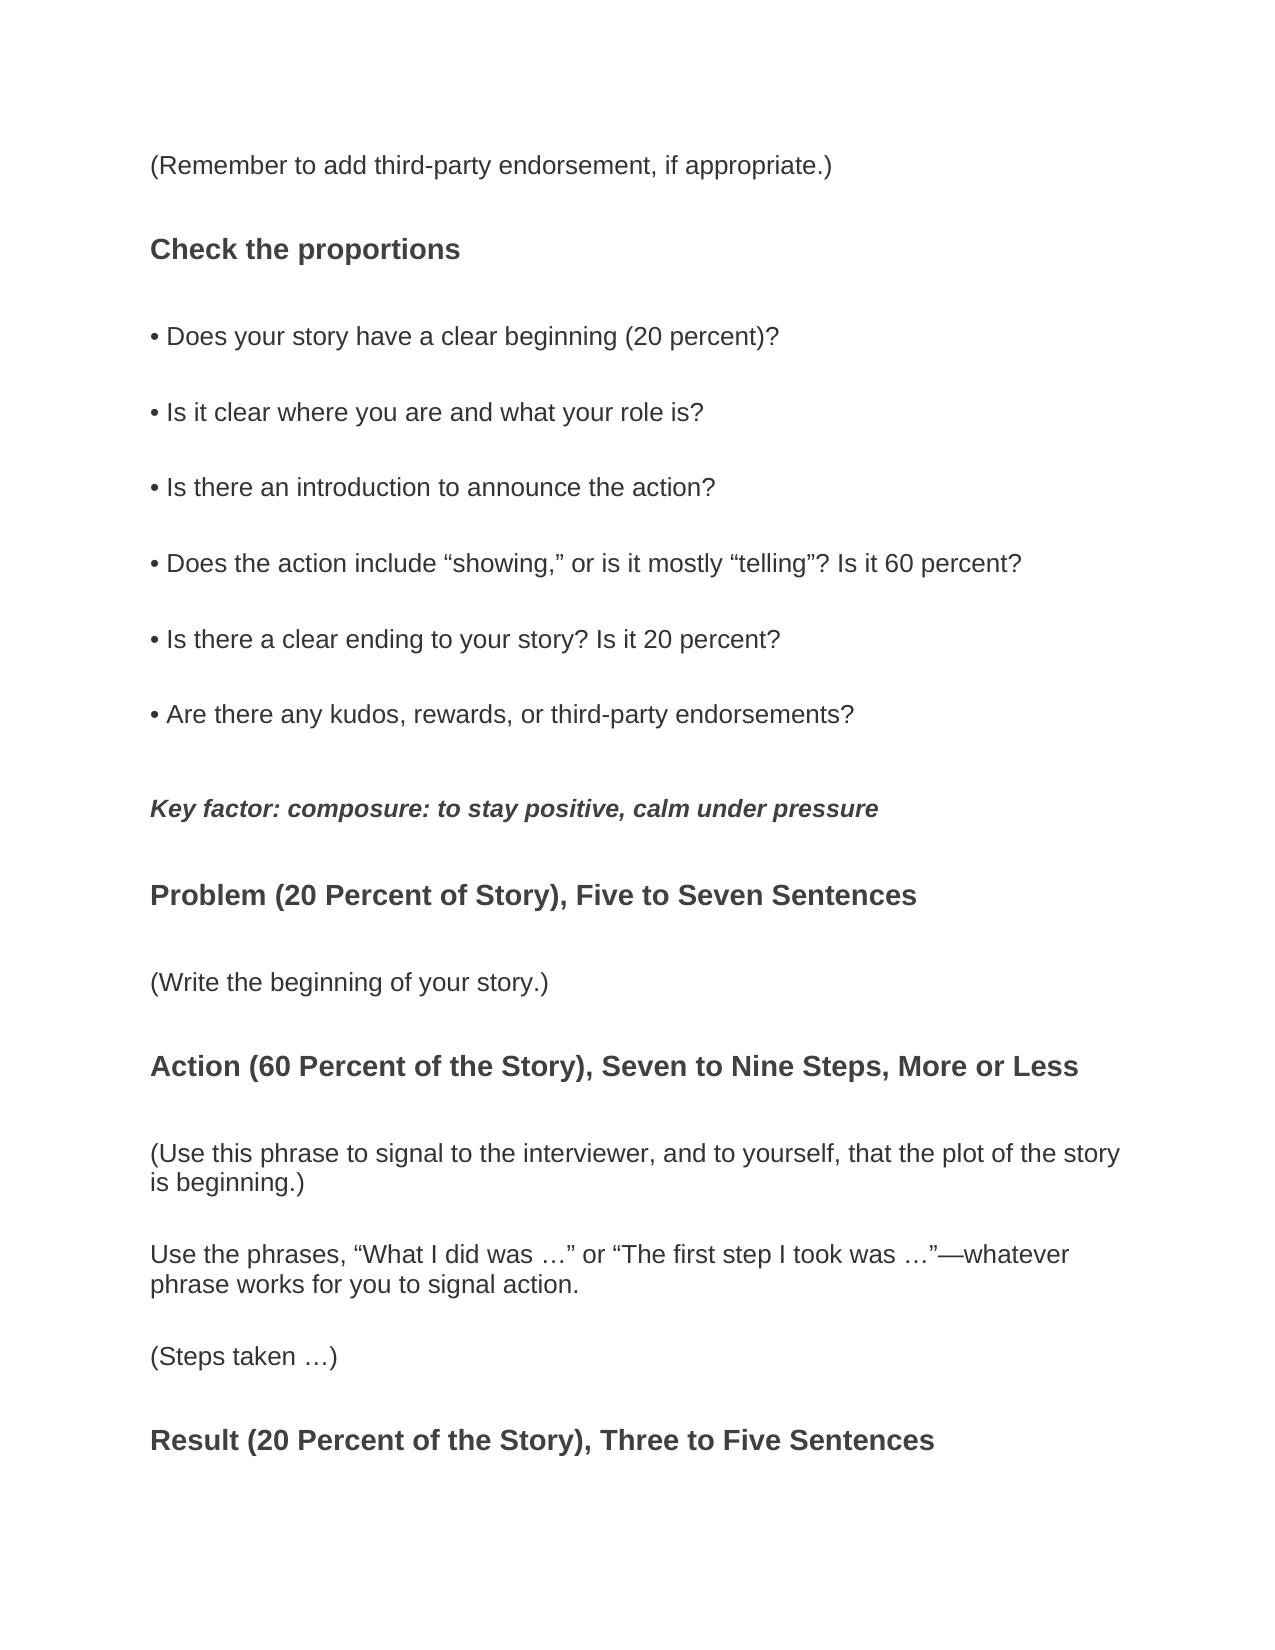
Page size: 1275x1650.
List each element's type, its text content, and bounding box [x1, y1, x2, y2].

subtitle Action (60 Percent of the Story), Seven to Nine Steps, More or Less [150, 1049, 1125, 1082]
text • Is it clear where you are and what your role is? [150, 397, 1125, 427]
text • Are there any kudos, rewards, or third-party endorsements? [150, 699, 1125, 729]
text (Use this phrase to signal to the interviewer, and to yourself, that the plot of the story is beginning.) [150, 1138, 1125, 1197]
subtitle Problem (20 Percent of Story), Five to Seven Sentences [150, 878, 1125, 911]
subtitle Check the proportions [150, 232, 1125, 266]
text (Remember to add third-party endorsement, if appropriate.) [150, 150, 1125, 180]
subtitle Result (20 Percent of the Story), Three to Five Sentences [150, 1422, 1125, 1456]
text • Does your story have a clear beginning (20 percent)? [150, 321, 1125, 351]
text (Steps taken …) [150, 1341, 1125, 1370]
text • Does the action include “showing,” or is it mostly “telling”? Is it 60 percent? [150, 548, 1125, 578]
text • Is there an introduction to announce the action? [150, 472, 1125, 502]
subtitle Key factor: composure: to stay positive, calm under pressure [150, 794, 1125, 823]
text (Write the beginning of your story.) [150, 967, 1125, 997]
text Use the phrases, “What I did was …” or “The first step I took was …”—whatever phrase works for you to signal action. [150, 1239, 1125, 1299]
text • Is there a clear ending to your story? Is it 20 percent? [150, 624, 1125, 654]
